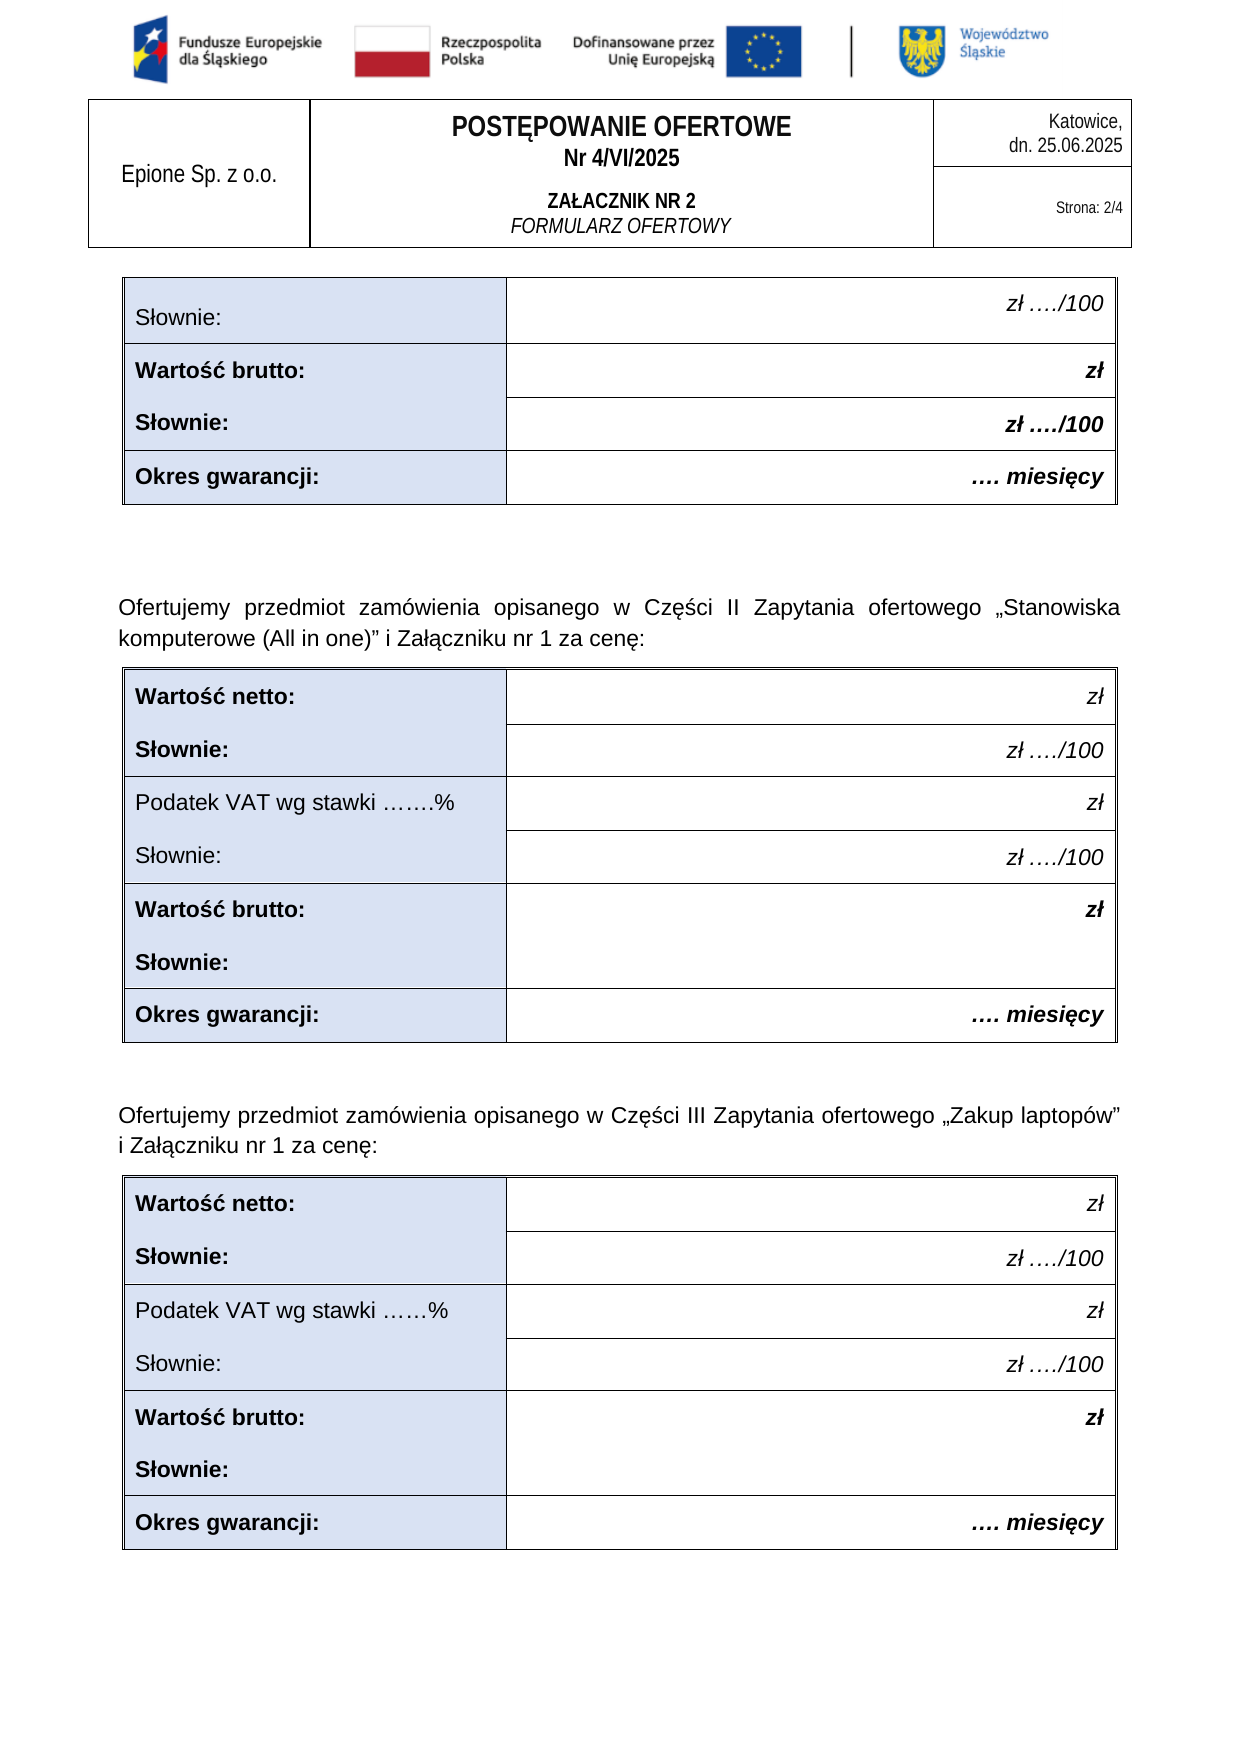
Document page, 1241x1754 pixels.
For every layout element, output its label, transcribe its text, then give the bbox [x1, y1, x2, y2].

table_cell …. miesięcy [507, 1496, 1115, 1549]
table_header Wartość netto: Słownie: [125, 1178, 506, 1283]
table_cell zł [507, 777, 1115, 830]
table_cell …. miesięcy [507, 451, 1115, 504]
table_cell zł .…/100 [507, 398, 1115, 450]
table_header Wartość netto: Słownie: [125, 670, 506, 776]
table_cell zł .…/100 [507, 278, 1115, 343]
table_cell zł .…/100 [507, 1339, 1115, 1390]
table_cell Okres gwarancji: [125, 1496, 506, 1549]
table_cell Podatek VAT wg stawki ……% Słownie: [125, 1285, 506, 1390]
table_cell zł .…/100 [507, 831, 1115, 882]
table_cell zł [507, 1285, 1115, 1338]
table_cell Wartość brutto: Słownie: [125, 884, 506, 987]
table_cell Wartość brutto: Słownie: [125, 344, 506, 450]
table_cell Okres gwarancji: [125, 989, 506, 1042]
text Ofertujemy przedmiot zamówienia opisanego w Części II Zapytania ofertowego „Stanowiska komputerowe (All in one)” i Załączniku nr 1 za cenę: [118, 594, 1122, 651]
table_cell zł [507, 344, 1115, 397]
table_cell Okres gwarancji: [125, 451, 506, 504]
table_cell Wartość brutto: Słownie: [125, 1391, 506, 1495]
table_cell zł [507, 884, 1115, 987]
table_header zł [507, 1178, 1115, 1231]
table_cell zł [507, 1391, 1115, 1495]
table_cell zł .…/100 [507, 1232, 1115, 1283]
table_header zł [507, 670, 1115, 723]
table_cell zł .…/100 [507, 725, 1115, 776]
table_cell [125, 278, 506, 343]
table_cell …. miesięcy [507, 989, 1115, 1042]
table_cell Podatek VAT wg stawki …….% Słownie: [125, 777, 506, 882]
picture [118, 0, 1064, 99]
text Ofertujemy przedmiot zamówienia opisanego w Części III Zapytania ofertowego „Zakup laptopów” i Załączniku nr 1 za cenę: [118, 1102, 1122, 1158]
